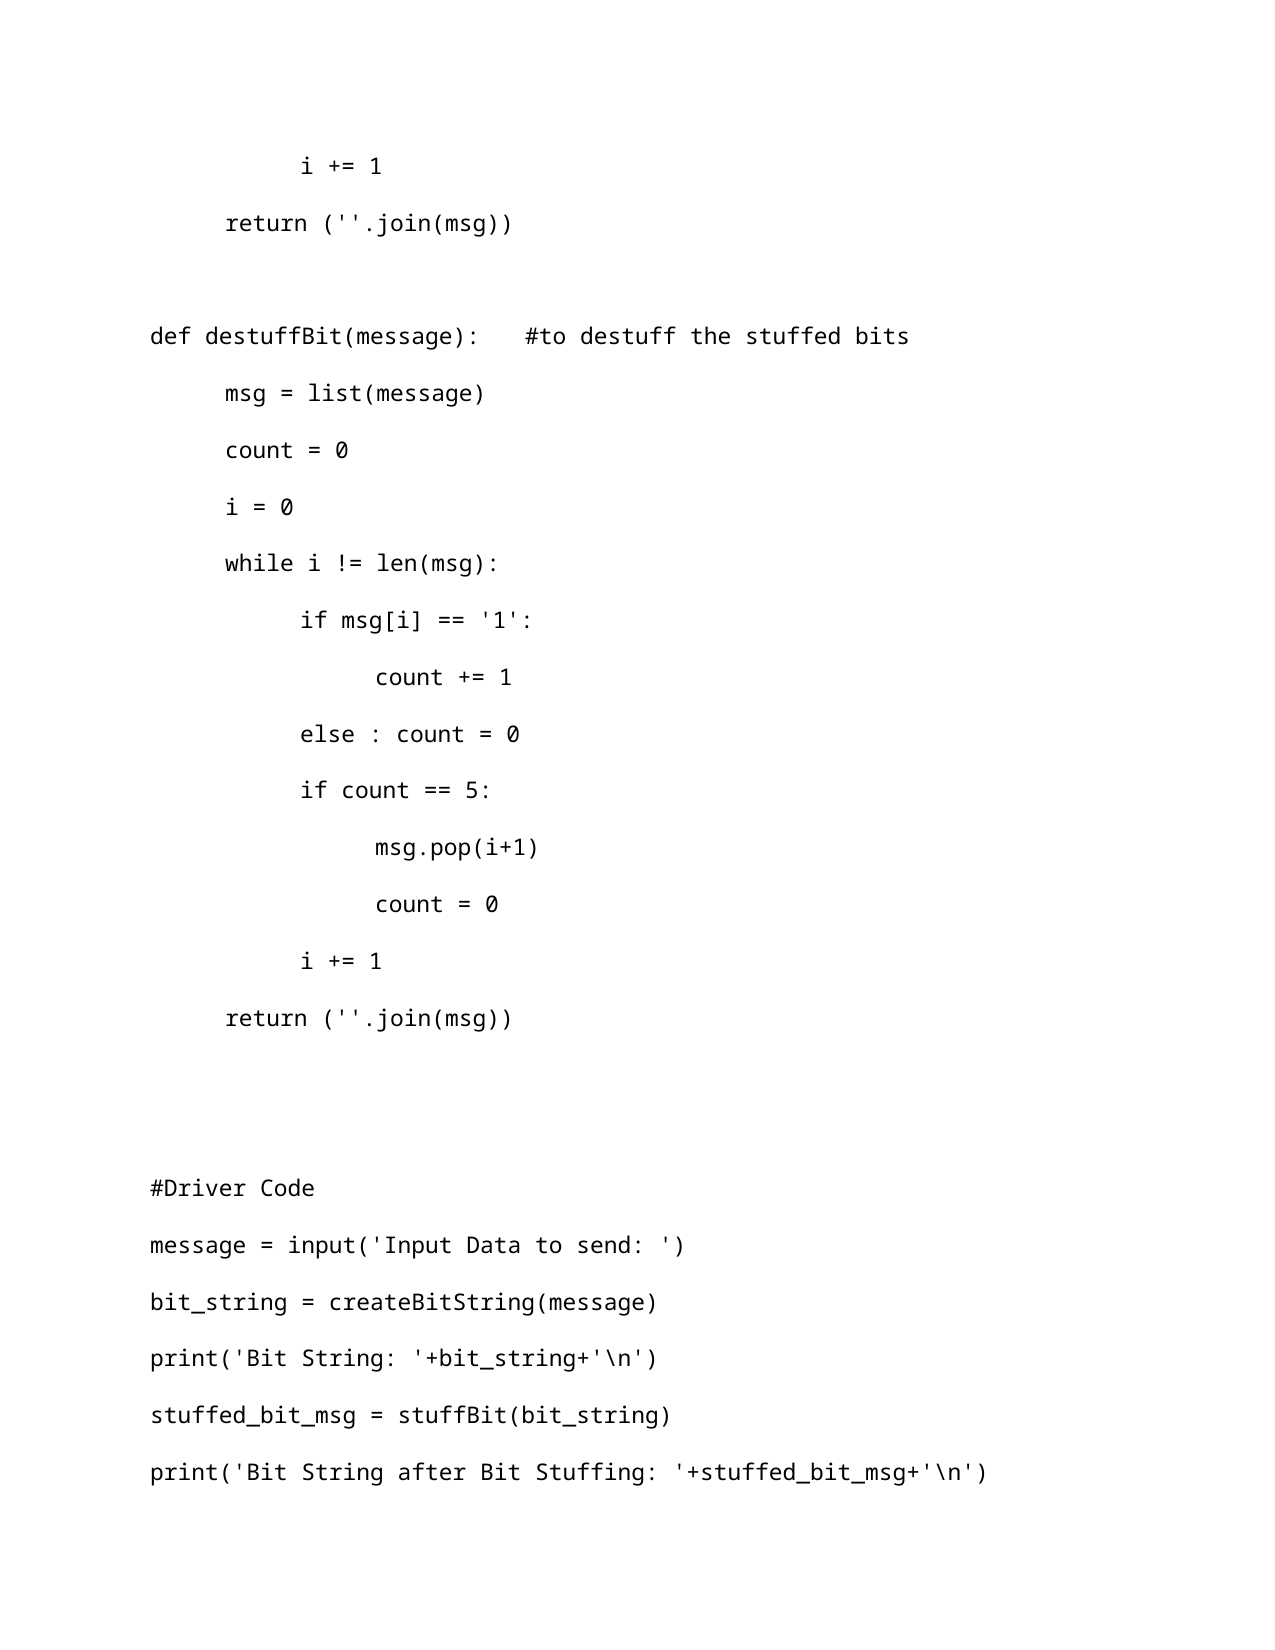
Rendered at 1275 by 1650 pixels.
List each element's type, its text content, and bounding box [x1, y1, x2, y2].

text else : count = 0 [150, 718, 1125, 749]
text return (''.join(msg)) [150, 207, 1125, 238]
text print('Bit String: '+bit_string+'\n') [150, 1342, 1125, 1373]
text message = input('Input Data to send: ') [150, 1229, 1125, 1260]
text #Driver Code [150, 1172, 1125, 1203]
text i = 0 [150, 491, 1125, 522]
text count += 1 [150, 661, 1125, 692]
text msg = list(message) [150, 377, 1125, 408]
text count = 0 [150, 434, 1125, 465]
text def destuffBit(message): #to destuff the stuffed bits [150, 320, 1125, 352]
text if count == 5: [150, 774, 1125, 806]
text stuffed_bit_msg = stuffBit(bit_string) [150, 1399, 1125, 1430]
text bit_string = createBitString(message) [150, 1285, 1125, 1317]
text return (''.join(msg)) [150, 1002, 1125, 1033]
text count = 0 [150, 888, 1125, 919]
text msg.pop(i+1) [150, 831, 1125, 862]
text if msg[i] == '1': [150, 604, 1125, 635]
text while i != len(msg): [150, 547, 1125, 579]
text i += 1 [150, 150, 1125, 181]
text i += 1 [150, 945, 1125, 976]
text print('Bit String after Bit Stuffing: '+stuffed_bit_msg+'\n') [150, 1456, 1125, 1487]
